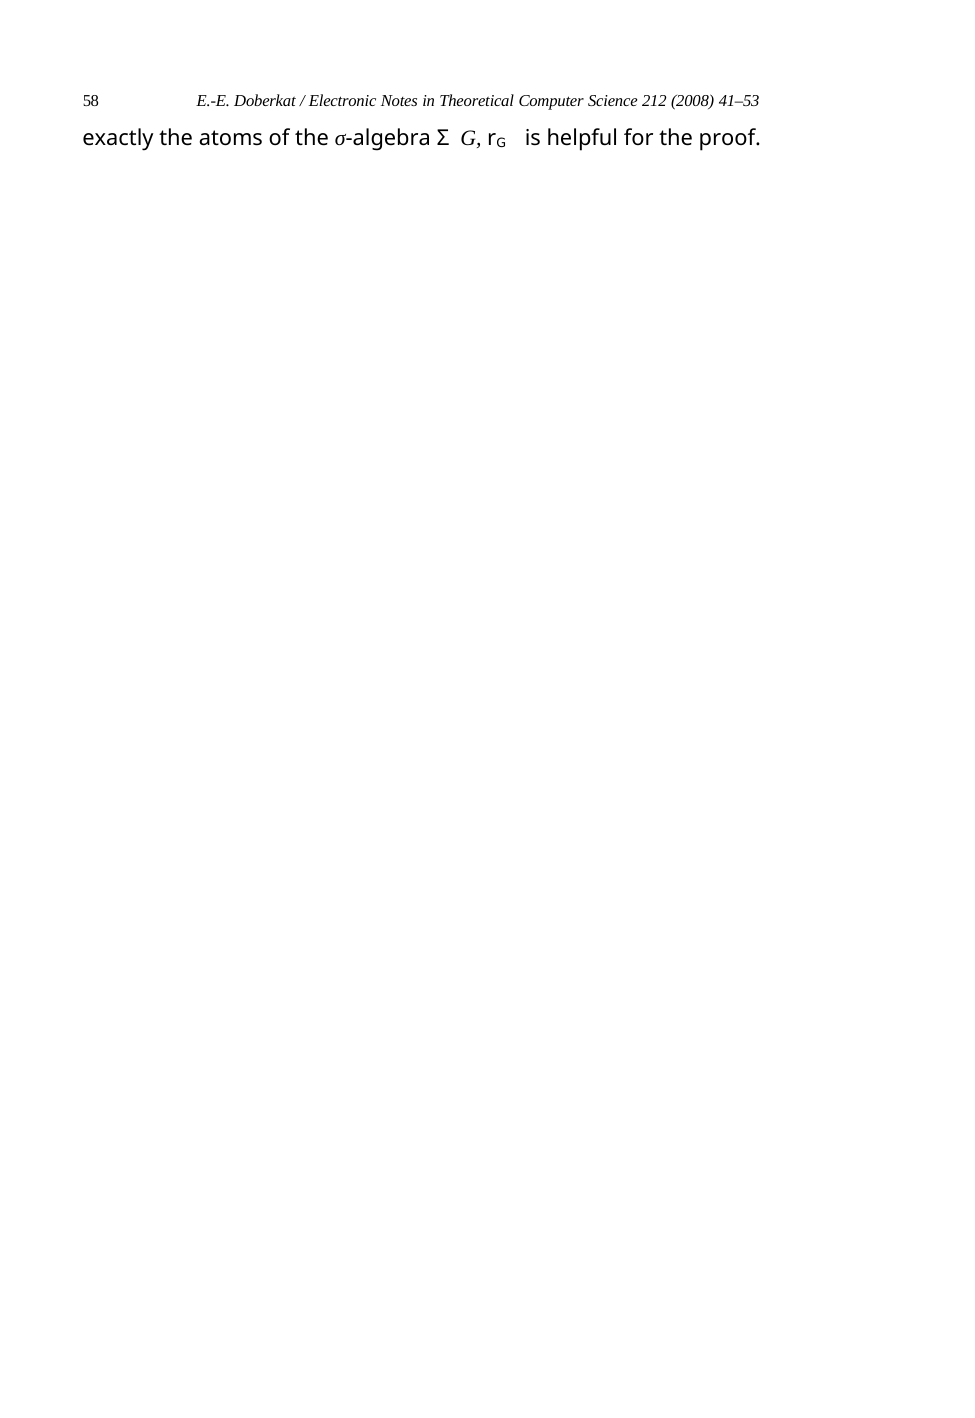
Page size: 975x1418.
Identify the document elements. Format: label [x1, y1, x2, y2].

text [82, 110, 881, 154]
